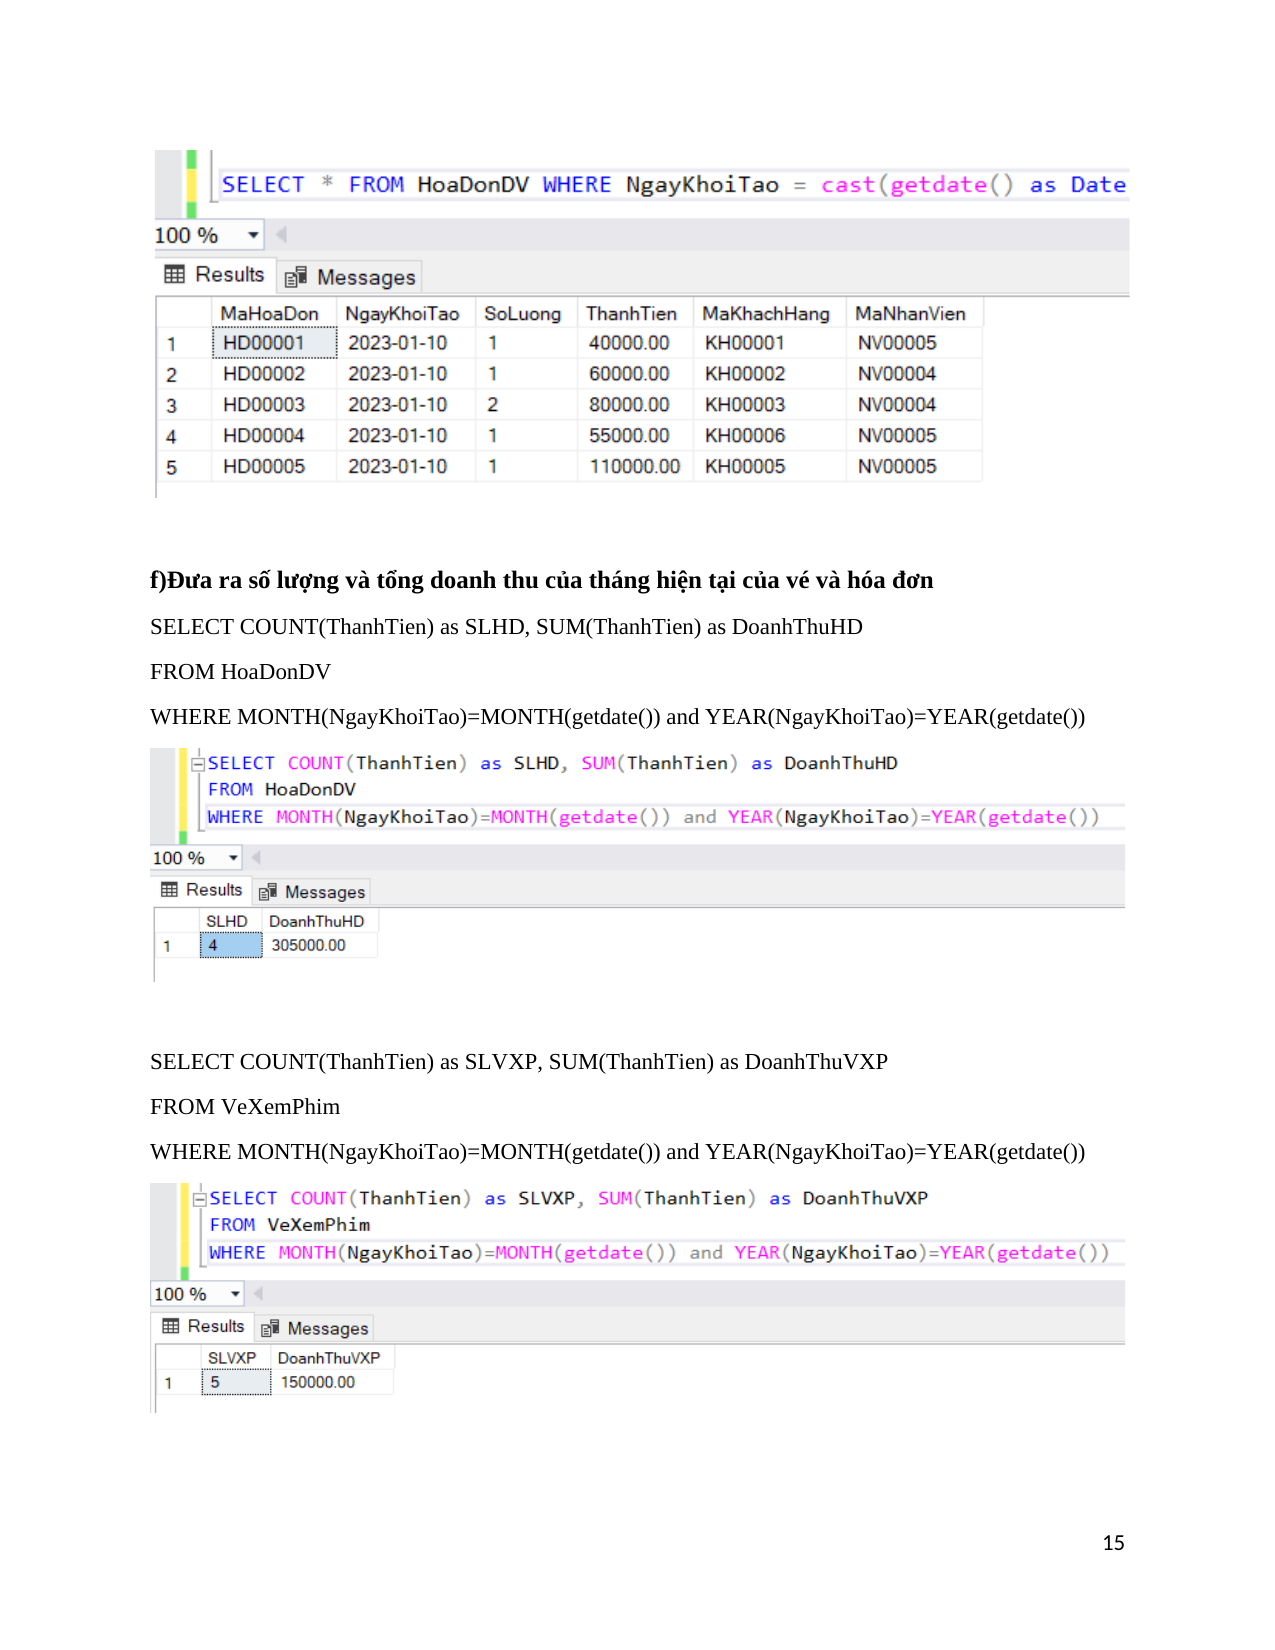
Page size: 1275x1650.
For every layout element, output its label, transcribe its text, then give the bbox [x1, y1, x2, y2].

text f)Đưa ra số lượng và tổng doanh thu của tháng hiện tại của vé và hóa đơn [150, 565, 1125, 594]
picture [154, 150, 1130, 498]
picture [150, 1183, 1125, 1413]
picture [150, 748, 1125, 982]
text FROM HoaDonDV [150, 658, 1125, 684]
text FROM VeXemPhim [150, 1093, 1125, 1119]
text SELECT COUNT(ThanhTien) as SLHD, SUM(ThanhTien) as DoanhThuHD [150, 613, 1125, 639]
text WHERE MONTH(NgayKhoiTao)=MONTH(getdate()) and YEAR(NgayKhoiTao)=YEAR(getdate()) [150, 703, 1125, 729]
text SELECT COUNT(ThanhTien) as SLVXP, SUM(ThanhTien) as DoanhThuVXP [150, 1048, 1125, 1074]
text WHERE MONTH(NgayKhoiTao)=MONTH(getdate()) and YEAR(NgayKhoiTao)=YEAR(getdate()) [150, 1138, 1125, 1165]
